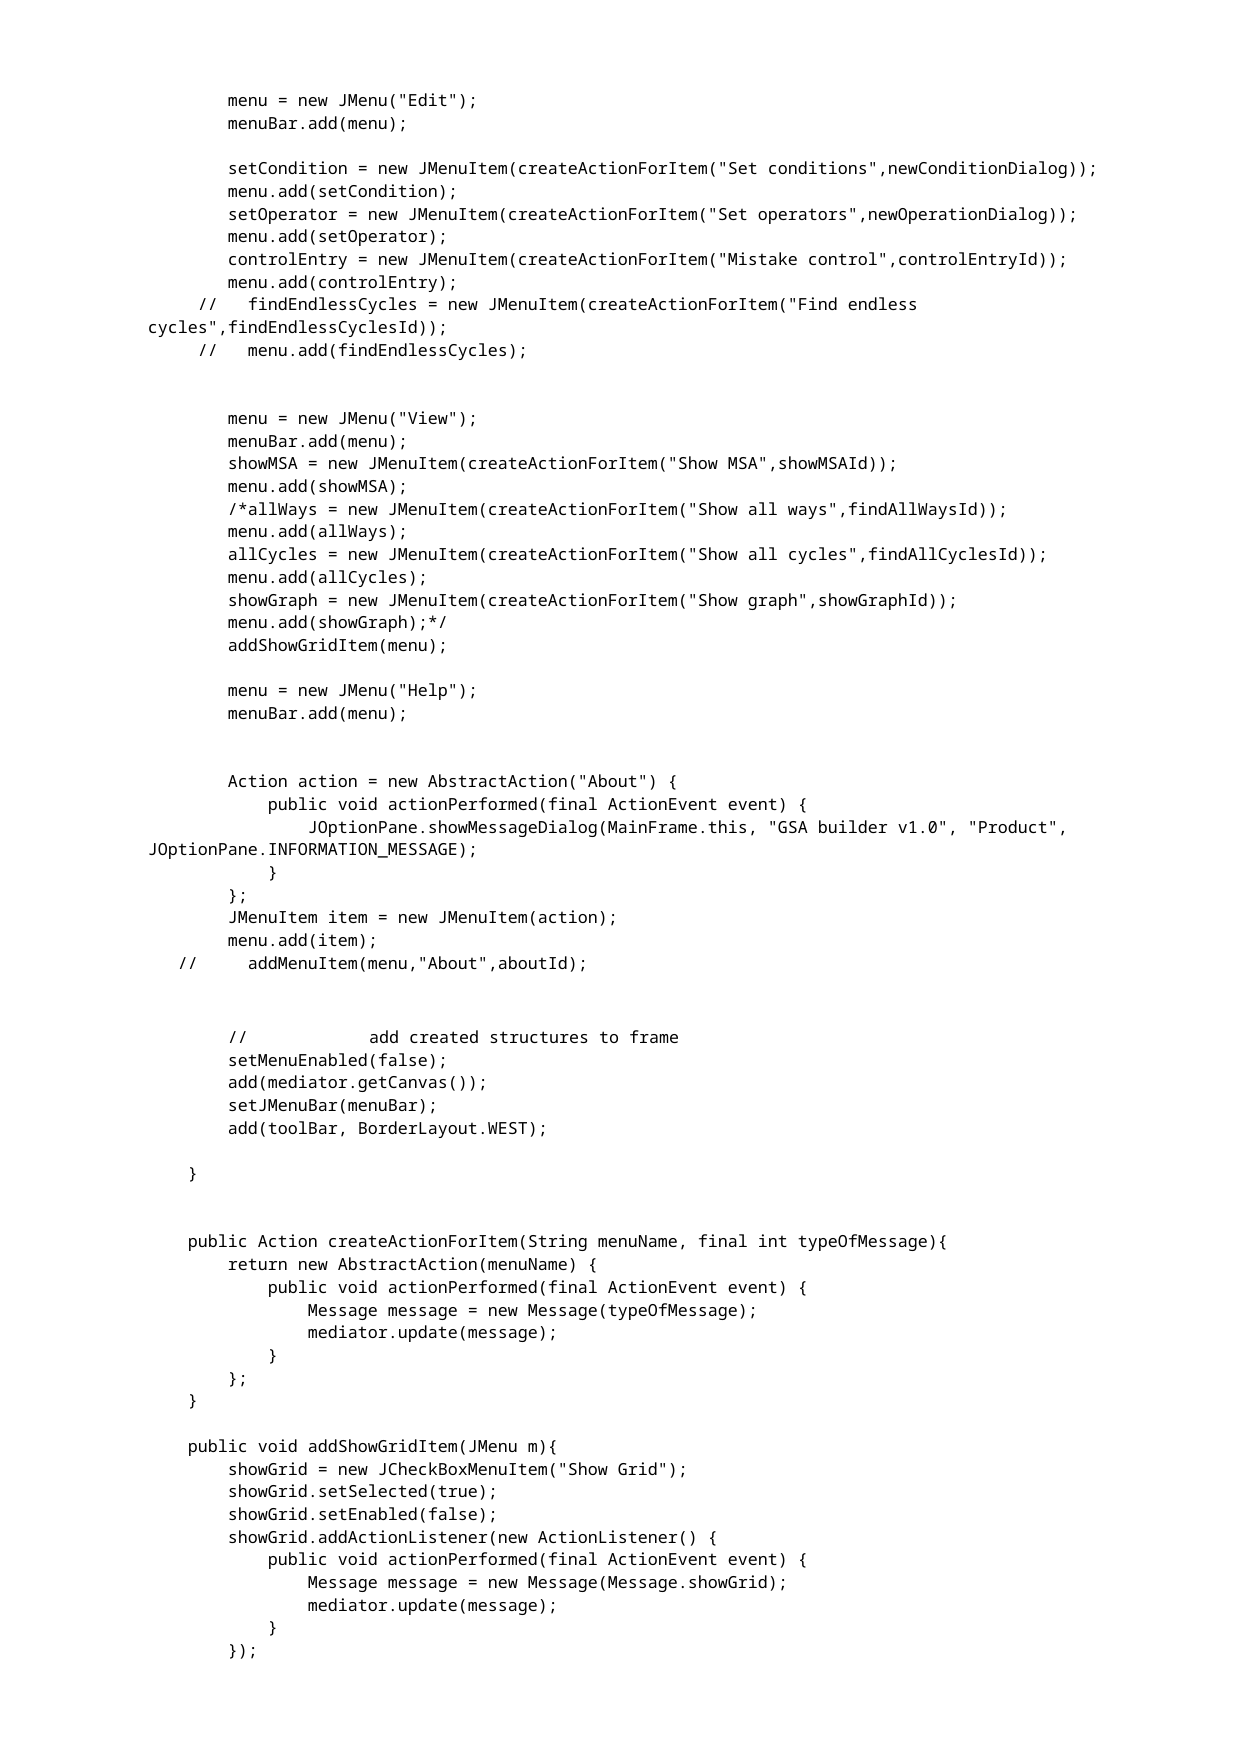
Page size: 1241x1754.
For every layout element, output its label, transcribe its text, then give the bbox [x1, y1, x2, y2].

text } [148, 861, 1152, 883]
text add(toolBar, BorderLayout.WEST); [148, 1116, 1152, 1139]
text } [148, 1389, 1152, 1412]
text menu = new JMenu("Help"); [148, 679, 1152, 702]
text } [148, 1616, 1152, 1639]
text JMenuItem item = new JMenuItem(action); [148, 906, 1152, 929]
text // menu.add(findEndlessCycles); [148, 338, 1152, 361]
text public void actionPerformed(final ActionEvent event) { [148, 1275, 1152, 1298]
text add(mediator.getCanvas()); [148, 1071, 1152, 1094]
text addShowGridItem(menu); [148, 633, 1152, 656]
text } [148, 1162, 1152, 1184]
text showGraph = new JMenuItem(createActionForItem("Show graph",showGraphId)); [148, 588, 1152, 611]
text }); [148, 1639, 1152, 1661]
text mediator.update(message); [148, 1593, 1152, 1616]
text // addMenuItem(menu,"About",aboutId); [148, 951, 1152, 974]
text mediator.update(message); [148, 1321, 1152, 1343]
text menu.add(controlEntry); [148, 270, 1152, 293]
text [148, 1548, 1152, 1571]
text menu.add(allCycles); [148, 565, 1152, 588]
text public Action createActionForItem(String menuName, final int typeOfMessage){ [148, 1230, 1152, 1253]
text menu = new JMenu("View"); [148, 406, 1152, 429]
text showGrid.setEnabled(false); [148, 1502, 1152, 1525]
text menu.add(allWays); [148, 520, 1152, 543]
text showGrid.addActionListener(new ActionListener() { [148, 1525, 1152, 1548]
text setMenuEnabled(false); [148, 1048, 1152, 1071]
text menu.add(showGraph);*/ [148, 611, 1152, 633]
text }; [148, 883, 1152, 906]
text controlEntry = new JMenuItem(createActionForItem("Mistake control",controlEntryId)); [148, 247, 1152, 270]
text // add created structures to frame [148, 1026, 1152, 1048]
text menu = new JMenu("Edit"); [148, 88, 1152, 111]
text menuBar.add(menu); [148, 111, 1152, 134]
text // findEndlessCycles = new JMenuItem(createActionForItem("Find endless cycles",findEndlessCyclesId)); [148, 293, 1152, 338]
text setOperator = new JMenuItem(createActionForItem("Set operators",newOperationDialog)); [148, 202, 1152, 225]
text allCycles = new JMenuItem(createActionForItem("Show all cycles",findAllCyclesId)); [148, 543, 1152, 565]
text setCondition = new JMenuItem(createActionForItem("Set conditions",newConditionDialog)); [148, 157, 1152, 179]
text menu.add(showMSA); [148, 474, 1152, 497]
text menuBar.add(menu); [148, 702, 1152, 724]
text /*allWays = new JMenuItem(createActionForItem("Show all ways",findAllWaysId)); [148, 497, 1152, 520]
text setJMenuBar(menuBar); [148, 1094, 1152, 1116]
text Message message = new Message(typeOfMessage); [148, 1298, 1152, 1321]
text return new AbstractAction(menuName) { [148, 1253, 1152, 1275]
text menuBar.add(menu); [148, 429, 1152, 452]
text } [148, 1343, 1152, 1366]
text public void actionPerformed(final ActionEvent event) { [148, 792, 1152, 815]
text }; [148, 1366, 1152, 1389]
text menu.add(setOperator); [148, 225, 1152, 247]
text JOptionPane.showMessageDialog(MainFrame.this, "GSA builder v1.0", "Product", JOptionPane.INFORMATION_MESSAGE); [148, 815, 1152, 861]
text showGrid = new JCheckBoxMenuItem("Show Grid"); [148, 1457, 1152, 1480]
text Action action = new AbstractAction("About") { [148, 770, 1152, 792]
text Message message = new Message(Message.showGrid); [148, 1571, 1152, 1593]
text showGrid.setSelected(true); [148, 1480, 1152, 1502]
text menu.add(item); [148, 929, 1152, 951]
text showMSA = new JMenuItem(createActionForItem("Show MSA",showMSAId)); [148, 452, 1152, 474]
text public void addShowGridItem(JMenu m){ [148, 1434, 1152, 1457]
text menu.add(setCondition); [148, 179, 1152, 202]
